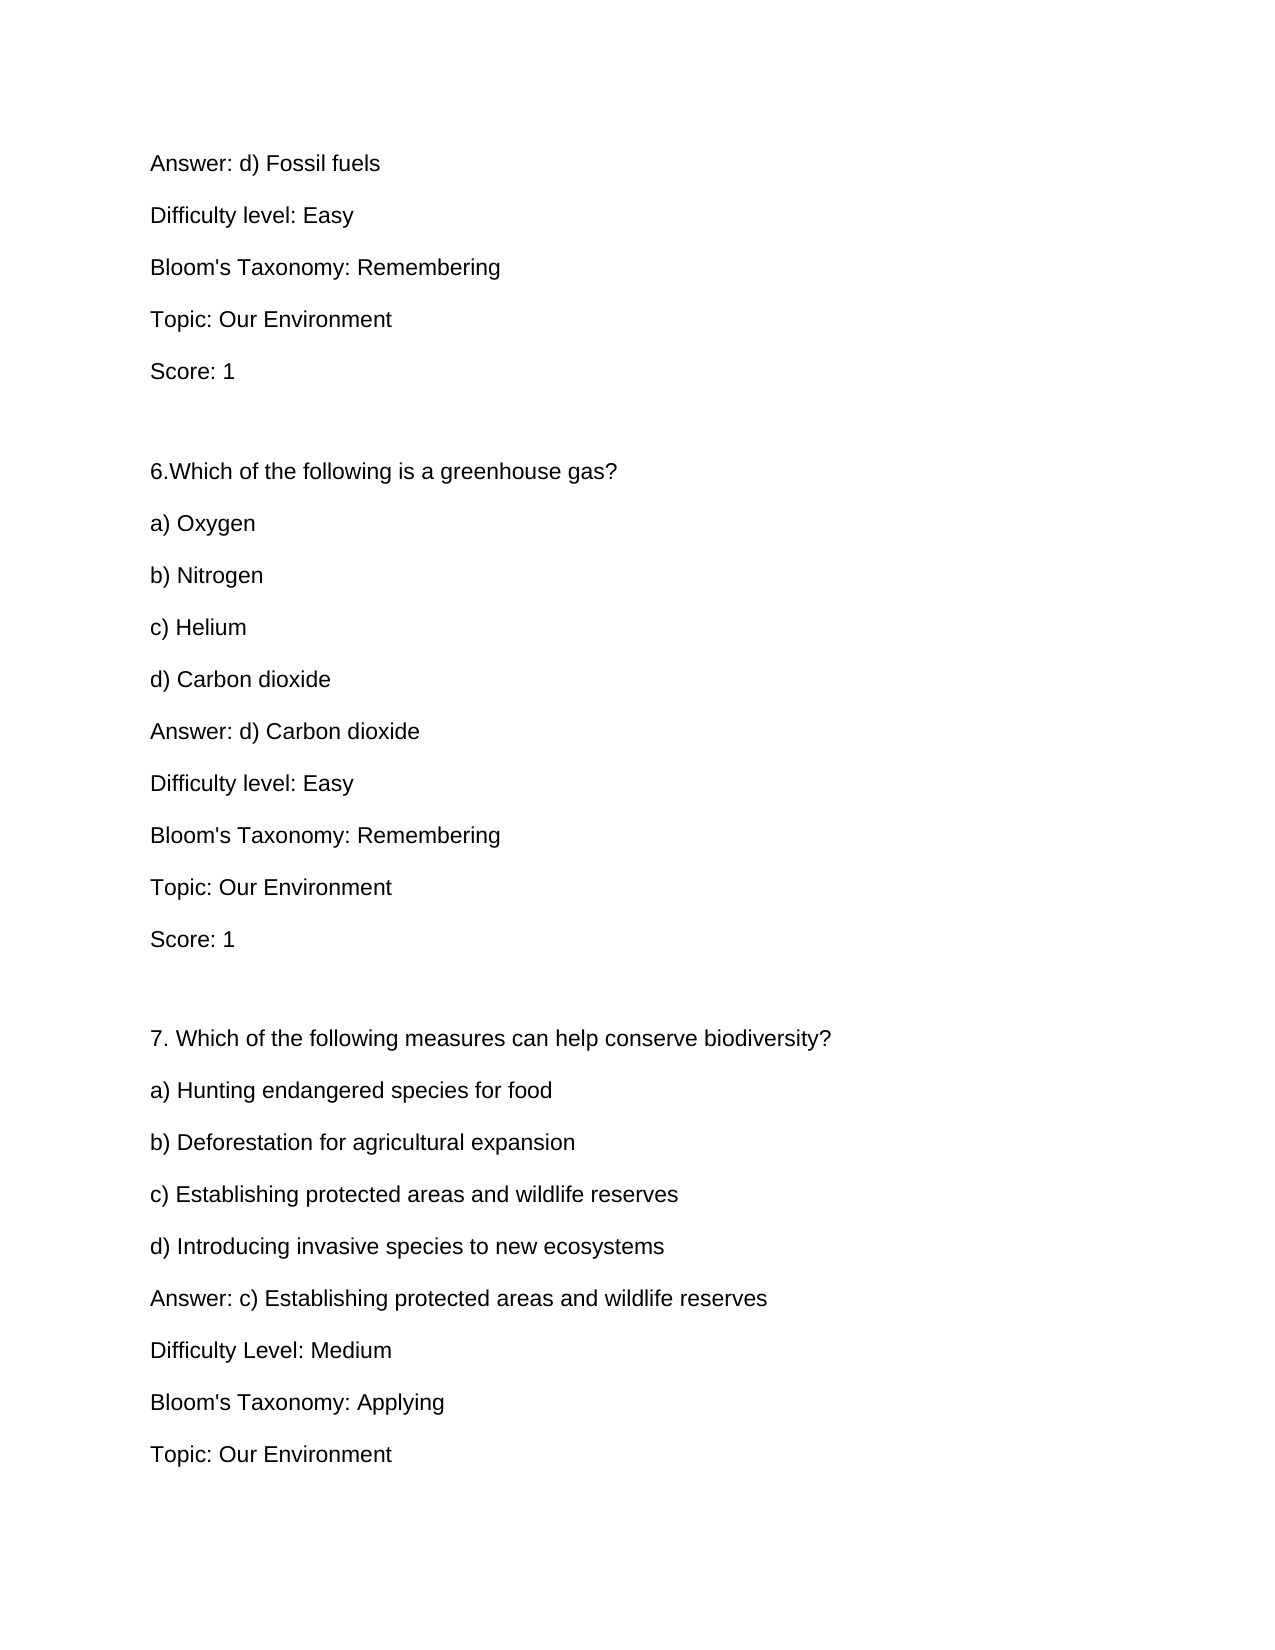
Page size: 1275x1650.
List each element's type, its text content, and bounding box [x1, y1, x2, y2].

text Score: 1 [150, 926, 1125, 998]
text Answer: d) Carbon dioxide [150, 718, 1125, 744]
text Difficulty level: Easy [150, 769, 1125, 796]
text a) Oxygen [150, 510, 1125, 536]
text Topic: Our Environment [150, 306, 1125, 332]
text Score: 1 [150, 358, 1125, 430]
text 6.Which of the following is a greenhouse gas? [150, 458, 1125, 484]
text Difficulty level: Easy [150, 202, 1125, 228]
text Bloom's Taxonomy: Remembering [150, 254, 1125, 280]
text Topic: Our Environment [150, 873, 1125, 900]
text a) Hunting endangered species for food [150, 1077, 1125, 1104]
text d) Introducing invasive species to new ecosystems [150, 1233, 1125, 1259]
text Bloom's Taxonomy: Remembering [150, 822, 1125, 848]
text Difficulty Level: Medium [150, 1337, 1125, 1363]
text c) Helium [150, 614, 1125, 640]
text Answer: c) Establishing protected areas and wildlife reserves [150, 1285, 1125, 1312]
text c) Establishing protected areas and wildlife reserves [150, 1181, 1125, 1208]
text Answer: d) Fossil fuels [150, 150, 1125, 176]
text 7. Which of the following measures can help conserve biodiversity? [150, 1025, 1125, 1052]
text Topic: Our Environment [150, 1441, 1125, 1467]
text Bloom's Taxonomy: Applying [150, 1389, 1125, 1416]
text d) Carbon dioxide [150, 666, 1125, 692]
text b) Nitrogen [150, 562, 1125, 588]
text b) Deforestation for agricultural expansion [150, 1129, 1125, 1156]
